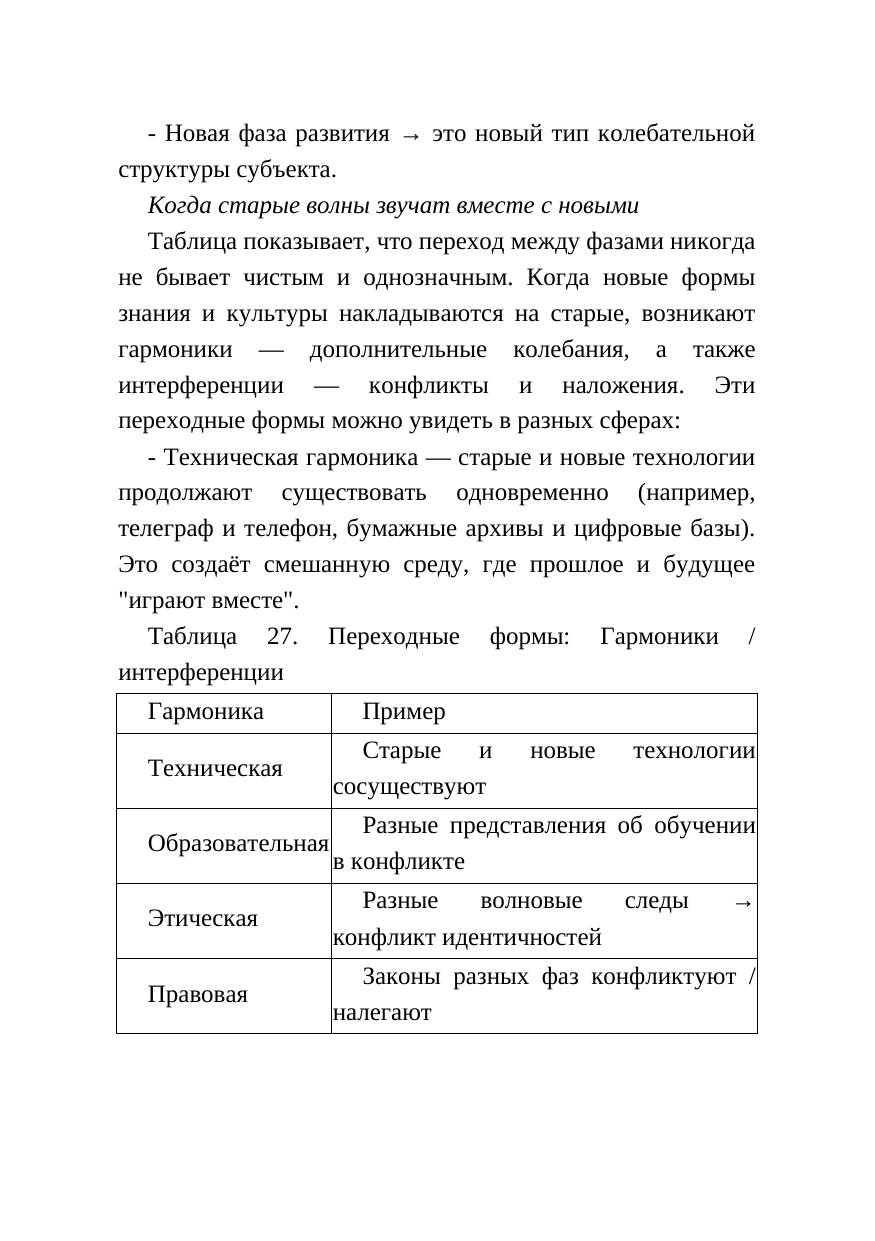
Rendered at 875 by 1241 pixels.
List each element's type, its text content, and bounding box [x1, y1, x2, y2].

text - Новая фаза развития → это новый тип колебательной структуры субъекта. [118, 118, 756, 183]
table_cell Разные волновые следы → конфликт идентичностей [332, 884, 757, 958]
table_cell Старые и новые технологии сосуществуют [332, 734, 757, 808]
table_cell Техническая [117, 734, 331, 808]
table_header Пример [332, 694, 757, 732]
table_cell Разные представления об обучении в конфликте [332, 809, 757, 883]
table_header Гармоника [117, 694, 331, 732]
table_cell Законы разных фаз конфликтуют / налегают [332, 959, 757, 1033]
text Таблица 27. Переходные формы: Гармоники / интерференции [118, 621, 756, 686]
table_cell Образовательная [117, 809, 331, 883]
text Когда старые волны звучат вместе с новыми [118, 190, 756, 219]
table_cell Правовая [117, 959, 331, 1033]
text Таблица показывает, что переход между фазами никогда не бывает чистым и однозначным. Когда новые формы знания и культуры накладываются на старые, возникают гармоники — дополнительные колебания, а также интерференции — конфликты и наложения. Эти переходные формы можно увидеть в разных сферах: [118, 226, 756, 434]
table_cell Этическая [117, 884, 331, 958]
text - Техническая гармоника — старые и новые технологии продолжают существовать одновременно (например, телеграф и телефон, бумажные архивы и цифровые базы). Это создаёт смешанную среду, где прошлое и будущее "играют вместе". [118, 442, 756, 614]
